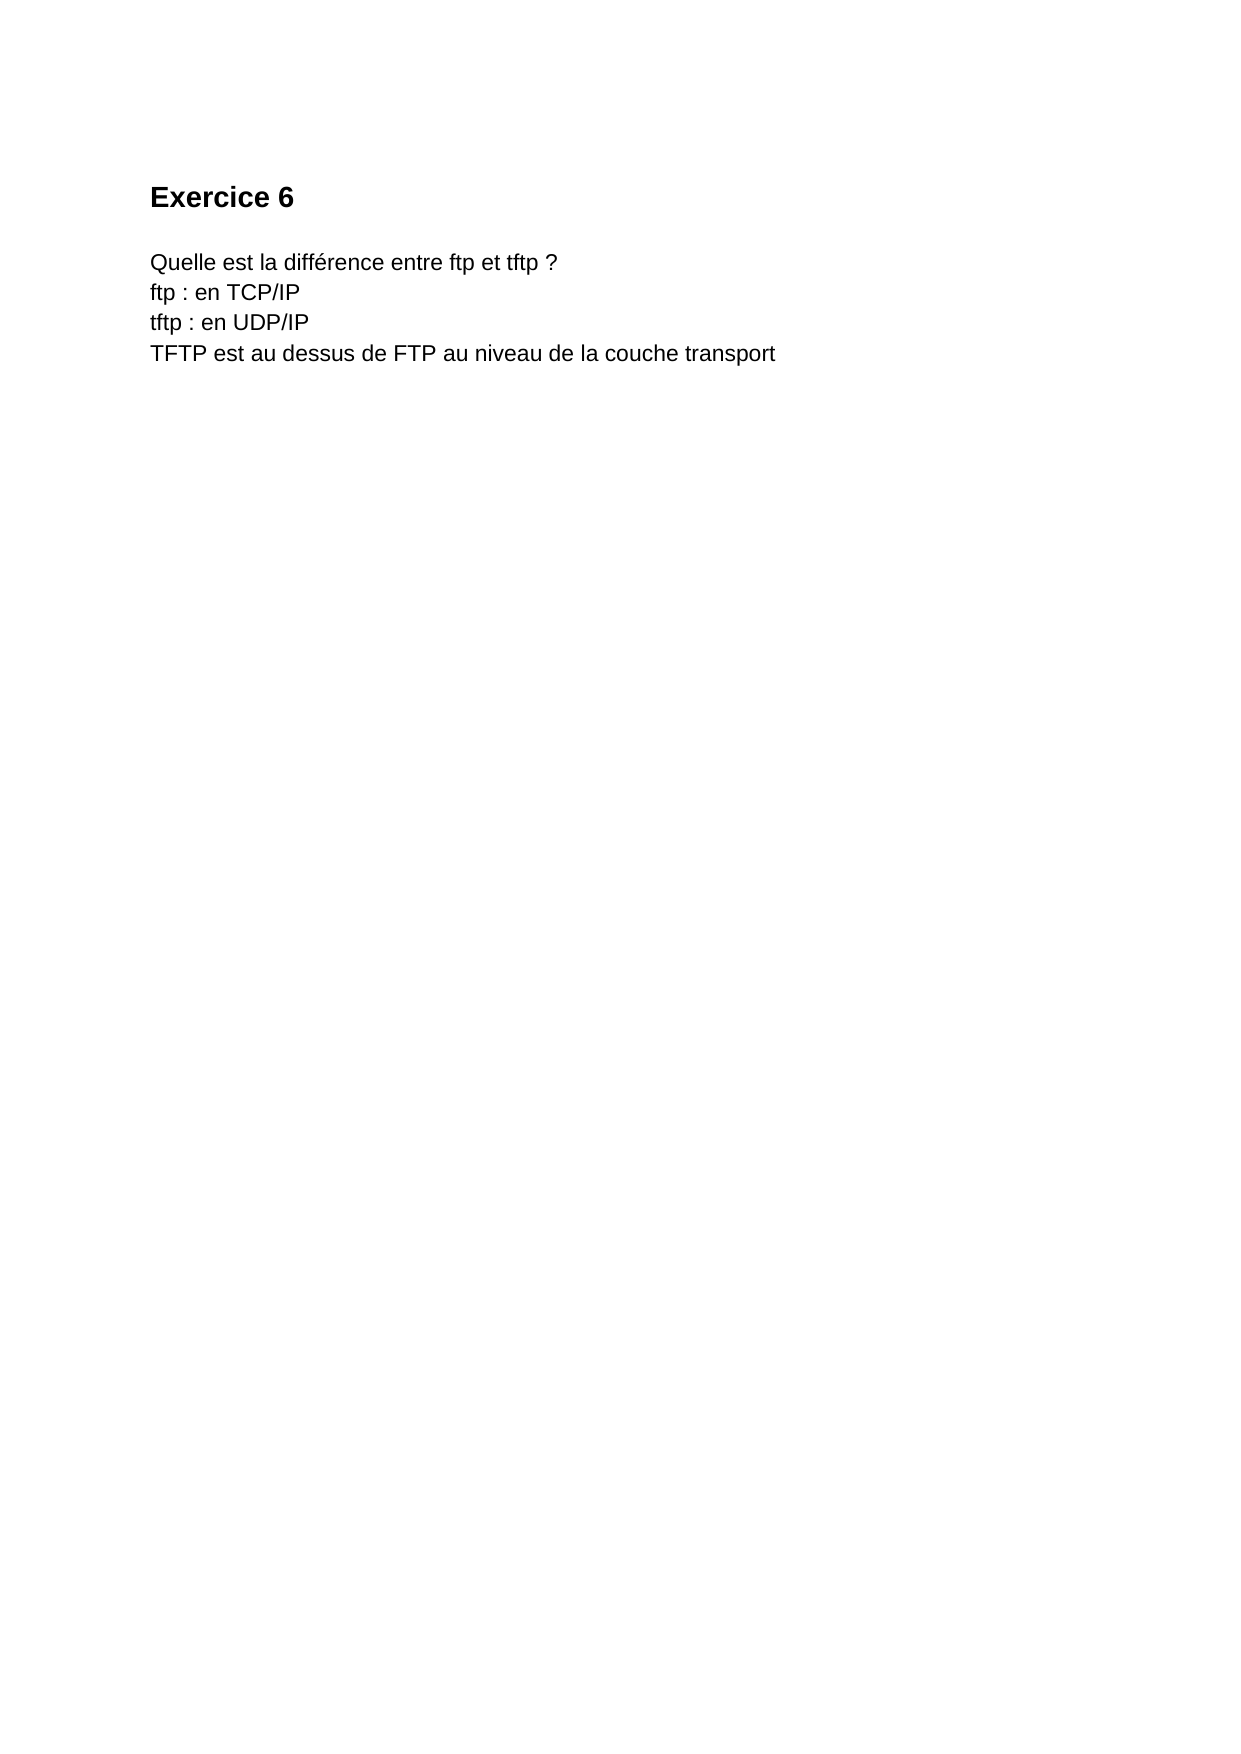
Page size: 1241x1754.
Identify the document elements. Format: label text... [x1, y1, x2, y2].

subtitle Exercice 6 [150, 180, 1090, 214]
text Quelle est la différence entre ftp et tftp ? [150, 249, 1090, 275]
text ftp : en TCP/IP [150, 279, 1090, 306]
text TFTP est au dessus de FTP au niveau de la couche transport [150, 339, 1090, 366]
text tftp : en UDP/IP [150, 309, 1090, 336]
